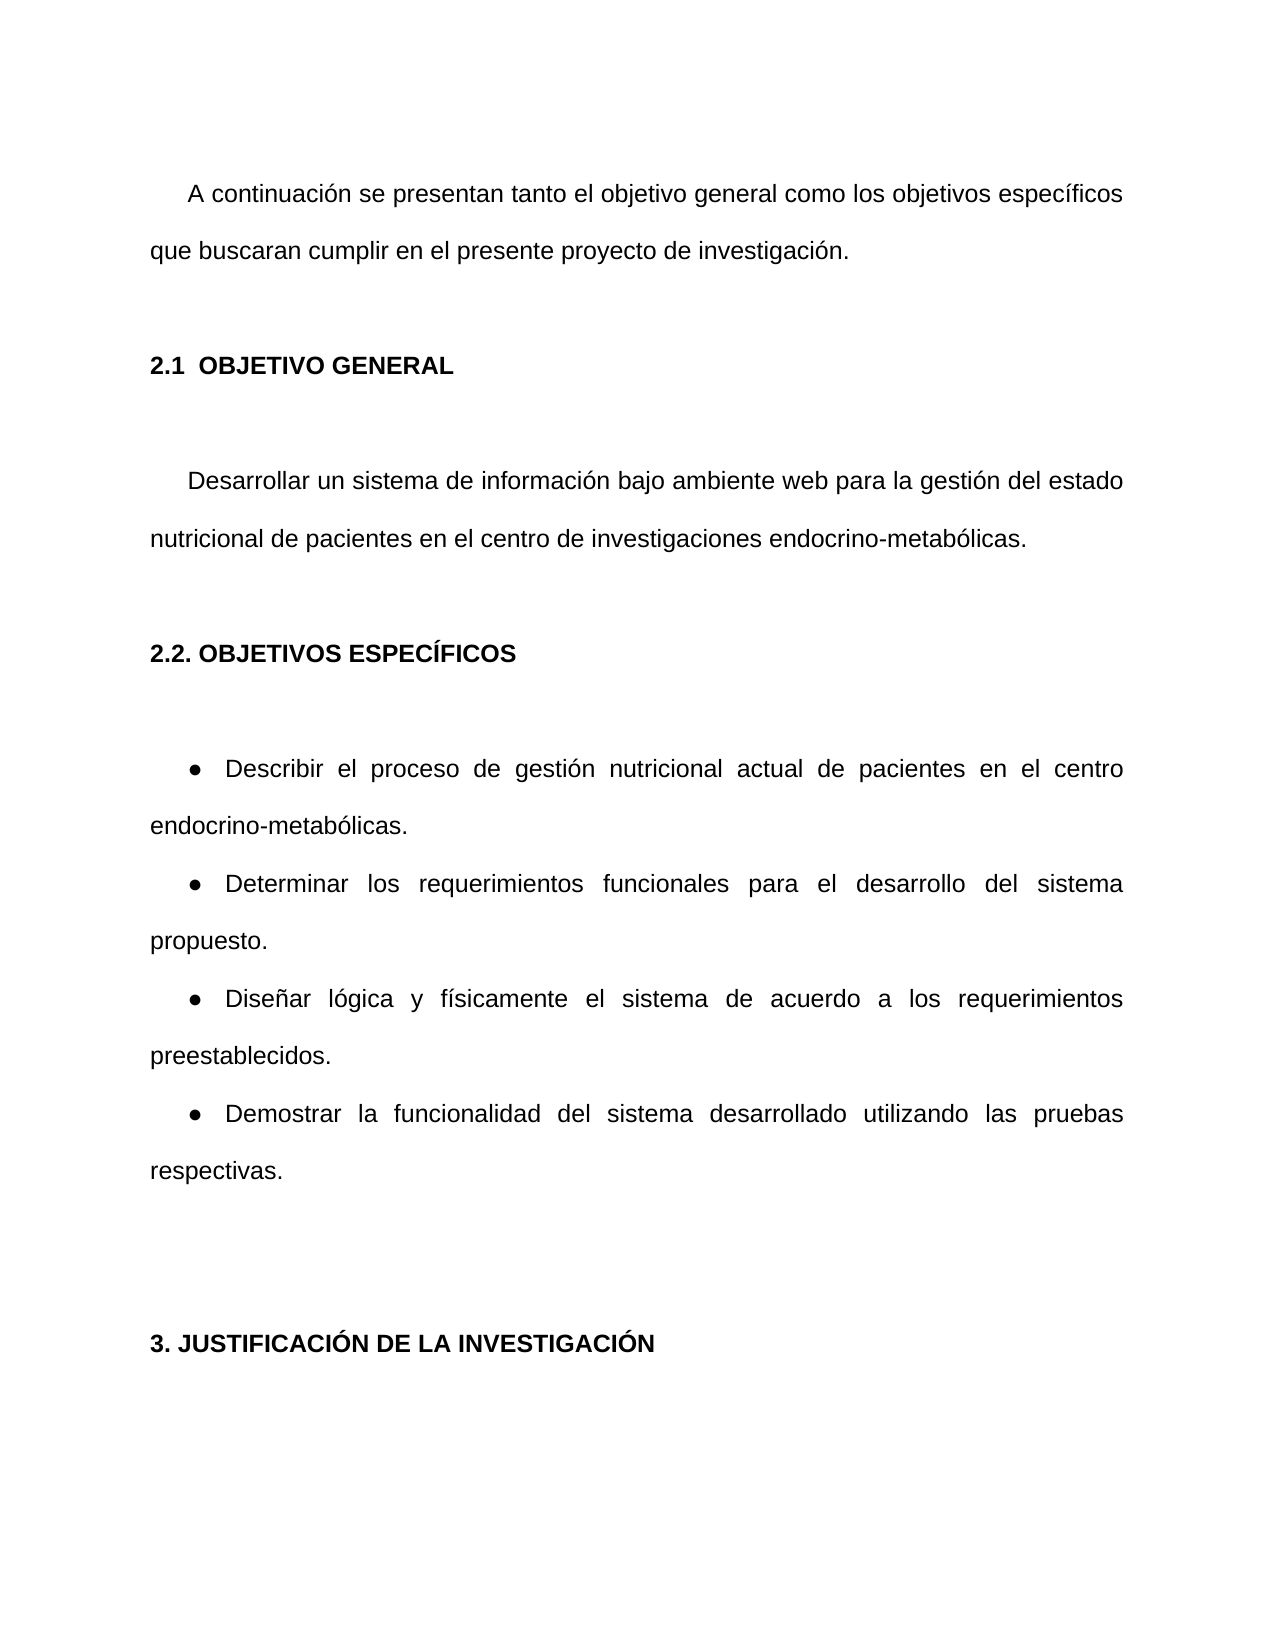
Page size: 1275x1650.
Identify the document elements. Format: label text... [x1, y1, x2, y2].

list ● Diseñar lógica y físicamente el sistema de acuerdo a los requerimientos preestablecidos. [150, 984, 1125, 1070]
list ● Determinar los requerimientos funcionales para el desarrollo del sistema propuesto. [150, 869, 1125, 955]
list ● Describir el proceso de gestión nutricional actual de pacientes en el centro endocrino-metabólicas. [150, 754, 1125, 840]
list ● Demostrar la funcionalidad del sistema desarrollado utilizando las pruebas respectivas. [150, 1099, 1125, 1185]
list 2.2. OBJETIVOS ESPECÍFICOS [150, 639, 1125, 667]
list A continuación se presentan tanto el objetivo general como los objetivos específicos que buscaran cumplir en el presente proyecto de investigación. [150, 179, 1125, 265]
list 3. JUSTIFICACIÓN DE LA INVESTIGACIÓN [150, 1329, 1125, 1357]
list Desarrollar un sistema de información bajo ambiente web para la gestión del estado nutricional de pacientes en el centro de investigaciones endocrino-metabólicas. [150, 466, 1125, 552]
list 2.1 OBJETIVO GENERAL [150, 351, 1125, 380]
